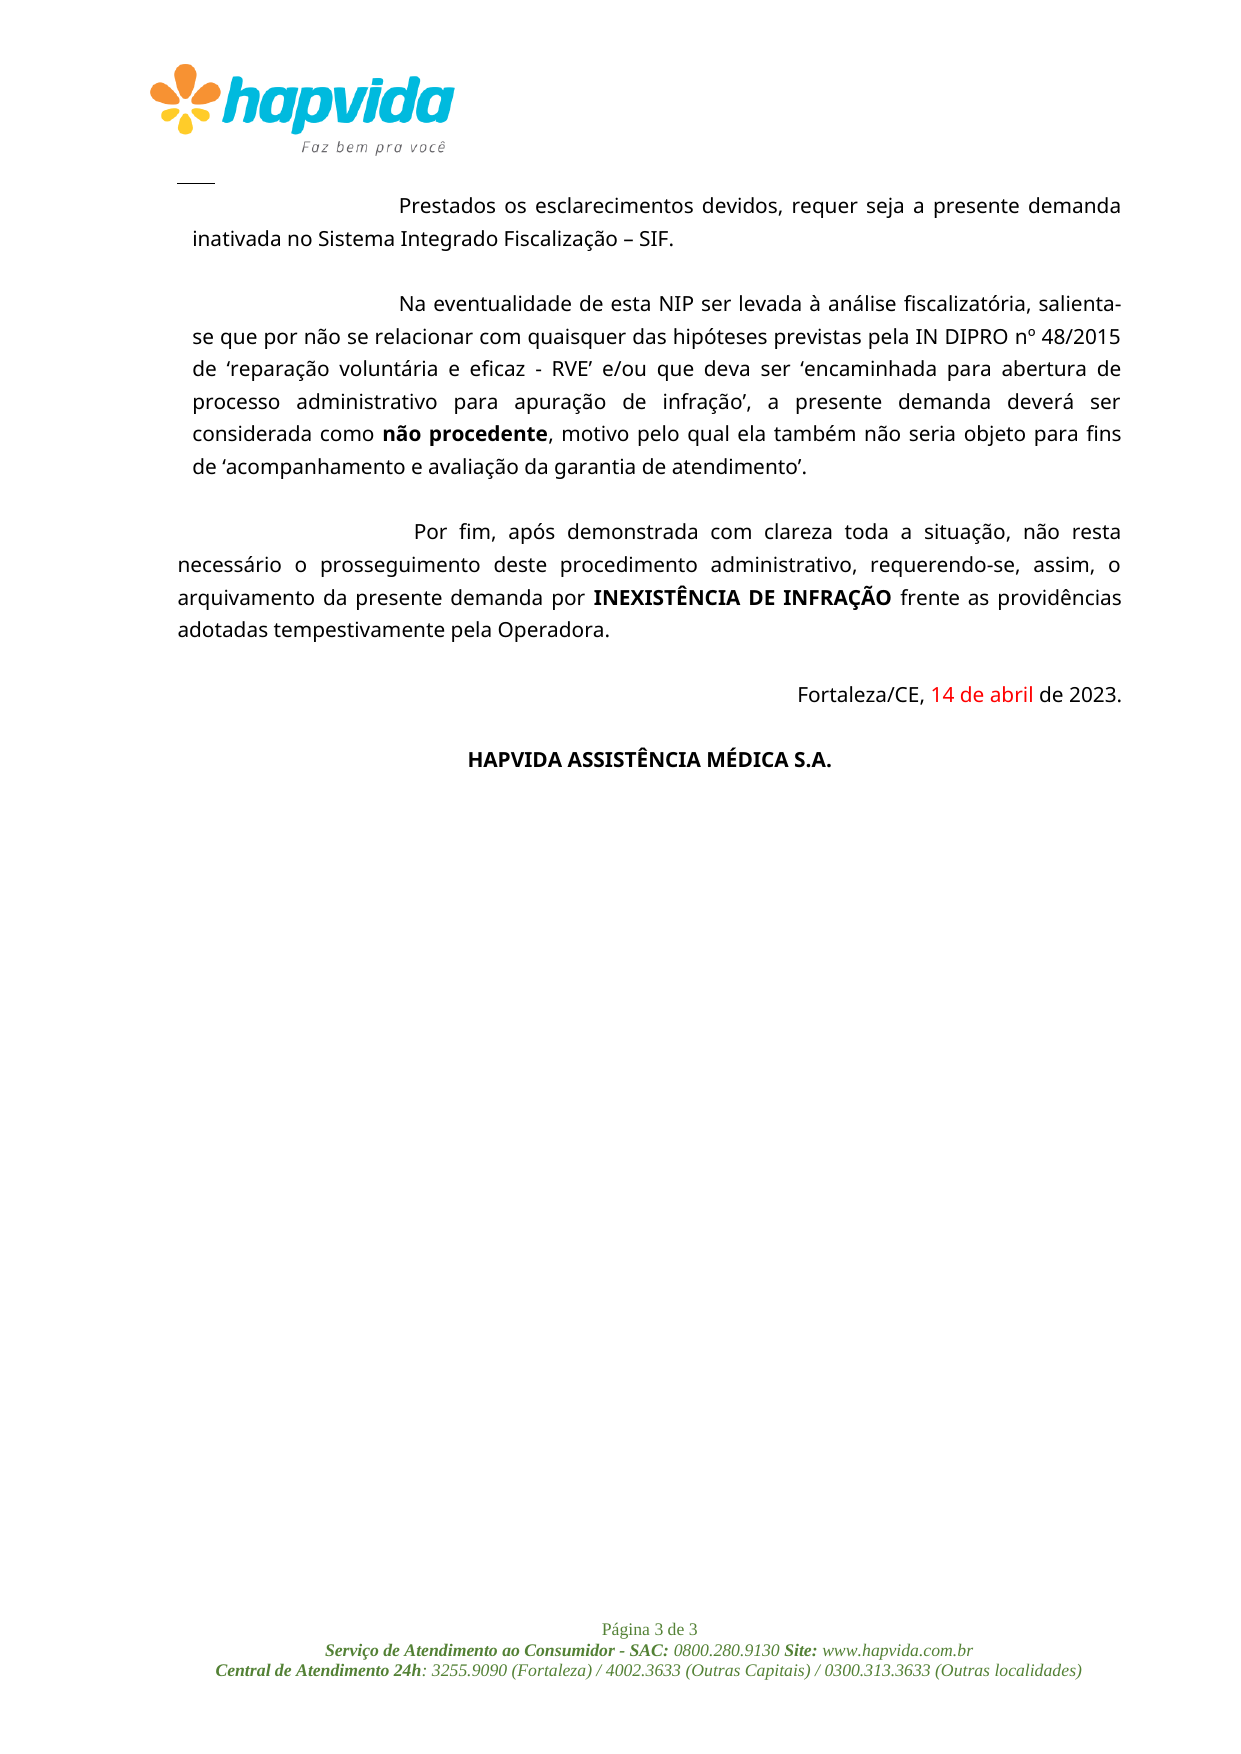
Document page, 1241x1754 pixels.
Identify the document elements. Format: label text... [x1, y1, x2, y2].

text HAPVIDA ASSISTÊNCIA MÉDICA S.A. [177, 746, 1122, 774]
text Fortaleza/CE, 14 de abril de 2023. [177, 680, 1122, 709]
subtitle Prestados os esclarecimentos devidos, requer seja a presente demanda inativada no Sistema Integrado Fiscalização – SIF. [192, 191, 1122, 252]
text Por fim, após demonstrada com clareza toda a situação, não resta necessário o prosseguimento deste procedimento administrativo, requerendo-se, assim, o arquivamento da presente demanda por INEXISTÊNCIA DE INFRAÇÃO frente as providências adotadas tempestivamente pela Operadora. [177, 517, 1122, 644]
subtitle Na eventualidade de esta NIP ser levada à análise fiscalizatória, salienta-se que por não se relacionar com quaisquer das hipóteses previstas pela IN DIPRO nº 48/2015 de ‘reparação voluntária e eficaz - RVE’ e/ou que deva ser ‘encaminhada para abertura de processo administrativo para apuração de infração’, a presente demanda deverá ser considerada como não procedente, motivo pelo qual ela também não seria objeto para fins de ‘acompanhamento e avaliação da garantia de atendimento’. [192, 289, 1122, 481]
picture [147, 59, 459, 159]
